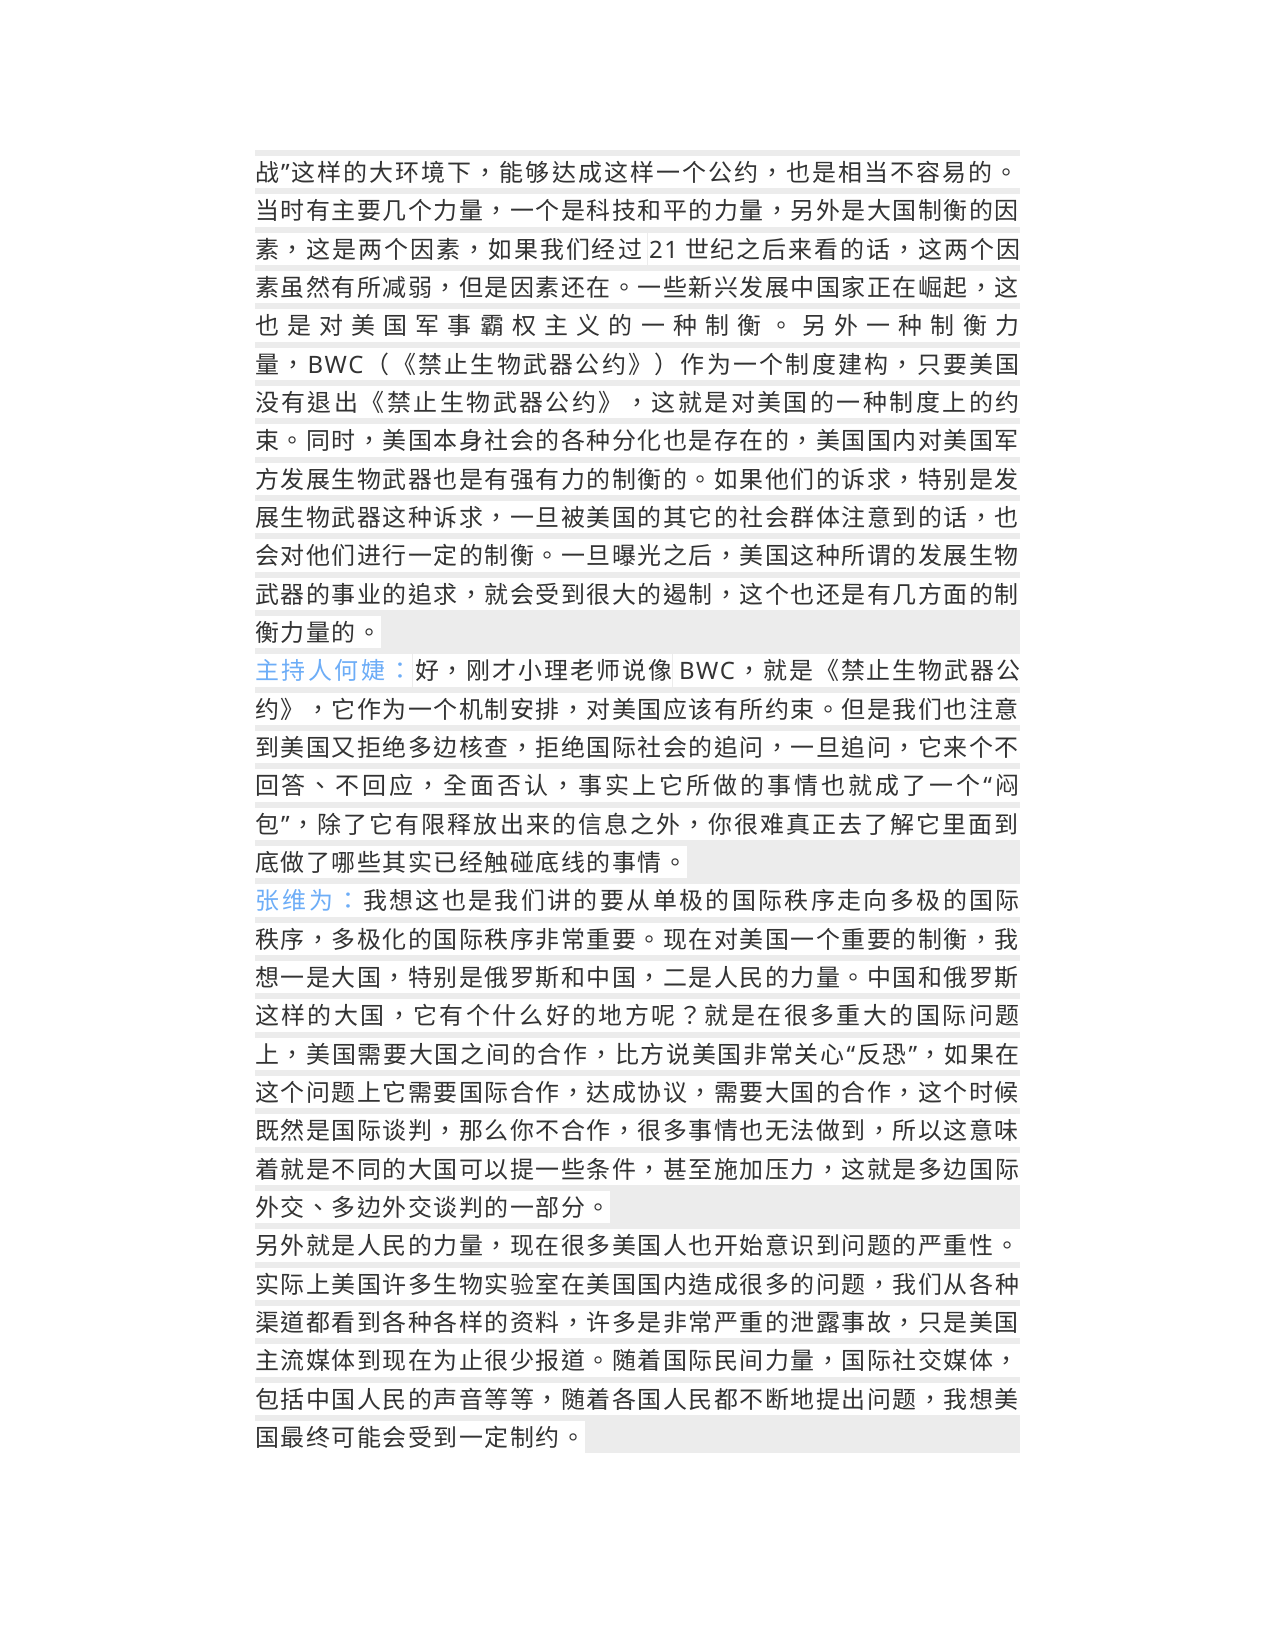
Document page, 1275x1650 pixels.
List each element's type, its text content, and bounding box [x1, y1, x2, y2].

text 主持人何婕：好，刚才小理老师说像BWC，就是《禁止生物武器公约》，它作为一个机制安排，对美国应该有所约束。但是我们也注意到美国又拒绝多边核查，拒绝国际社会的追问，一旦追问，它来个不回答、不回应，全面否认，事实上它所做的事情也就成了一个“闷包”，除了它有限释放出来的信息之外，你很难真正去了解它里面到底做了哪些其实已经触碰底线的事情。 [255, 840, 1020, 878]
text 另外就是人民的力量，现在很多美国人也开始意识到问题的严重性。实际上美国许多生物实验室在美国国内造成很多的问题，我们从各种渠道都看到各种各样的资料，许多是非常严重的泄露事故，只是美国主流媒体到现在为止很少报道。随着国际民间力量，国际社交媒体，包括中国人民的声音等等，随着各国人民都不断地提出问题，我想美国最终可能会受到一定制约。 [255, 1415, 1020, 1453]
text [255, 227, 1020, 271]
text 主持人何婕：好，刚才小理老师说像BWC，就是《禁止生物武器公约》，它作为一个机制安排，对美国应该有所约束。但是我们也注意到美国又拒绝多边核查，拒绝国际社会的追问，一旦追问，它来个不回答、不回应，全面否认，事实上它所做的事情也就成了一个“闷包”，除了它有限释放出来的信息之外，你很难真正去了解它里面到底做了哪些其实已经触碰底线的事情。 [255, 648, 1020, 693]
